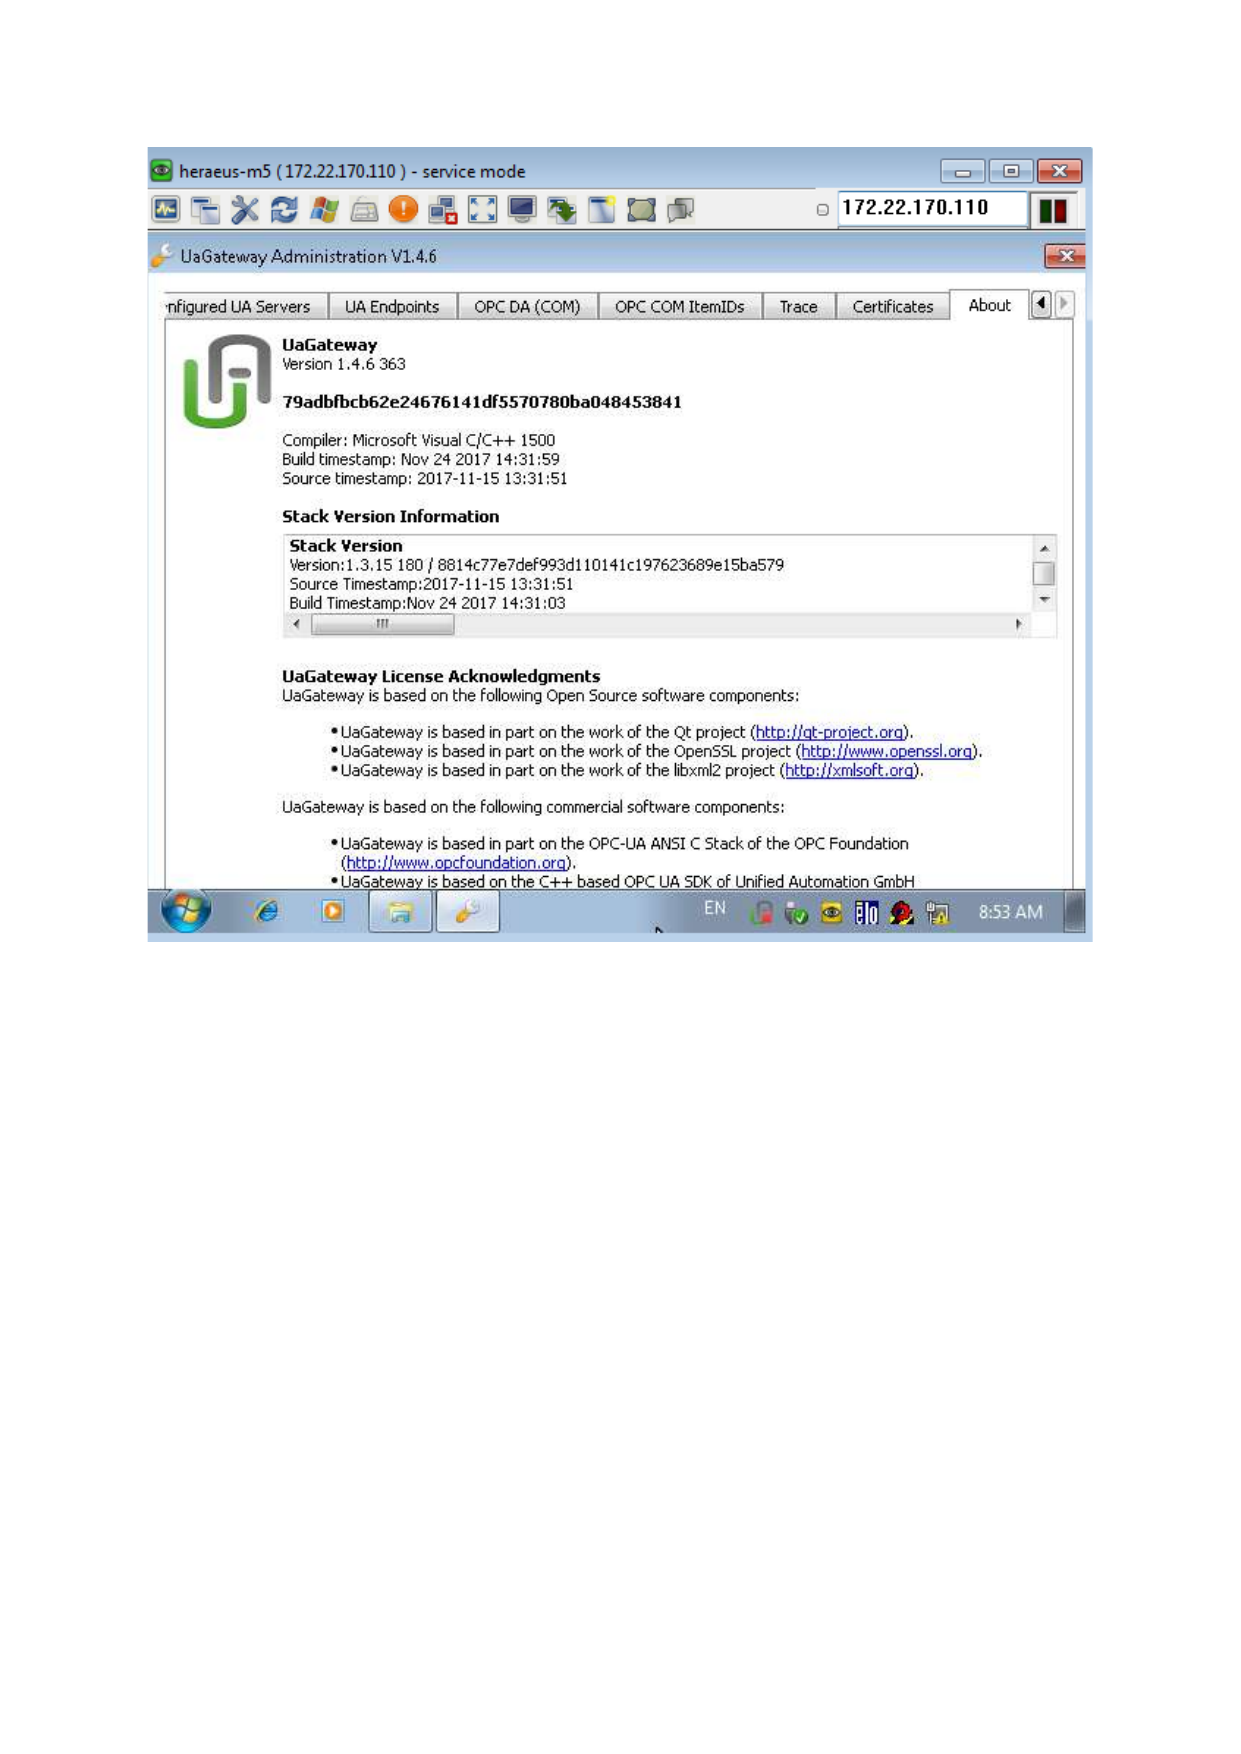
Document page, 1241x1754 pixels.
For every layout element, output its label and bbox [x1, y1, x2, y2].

picture [147, 147, 1093, 942]
